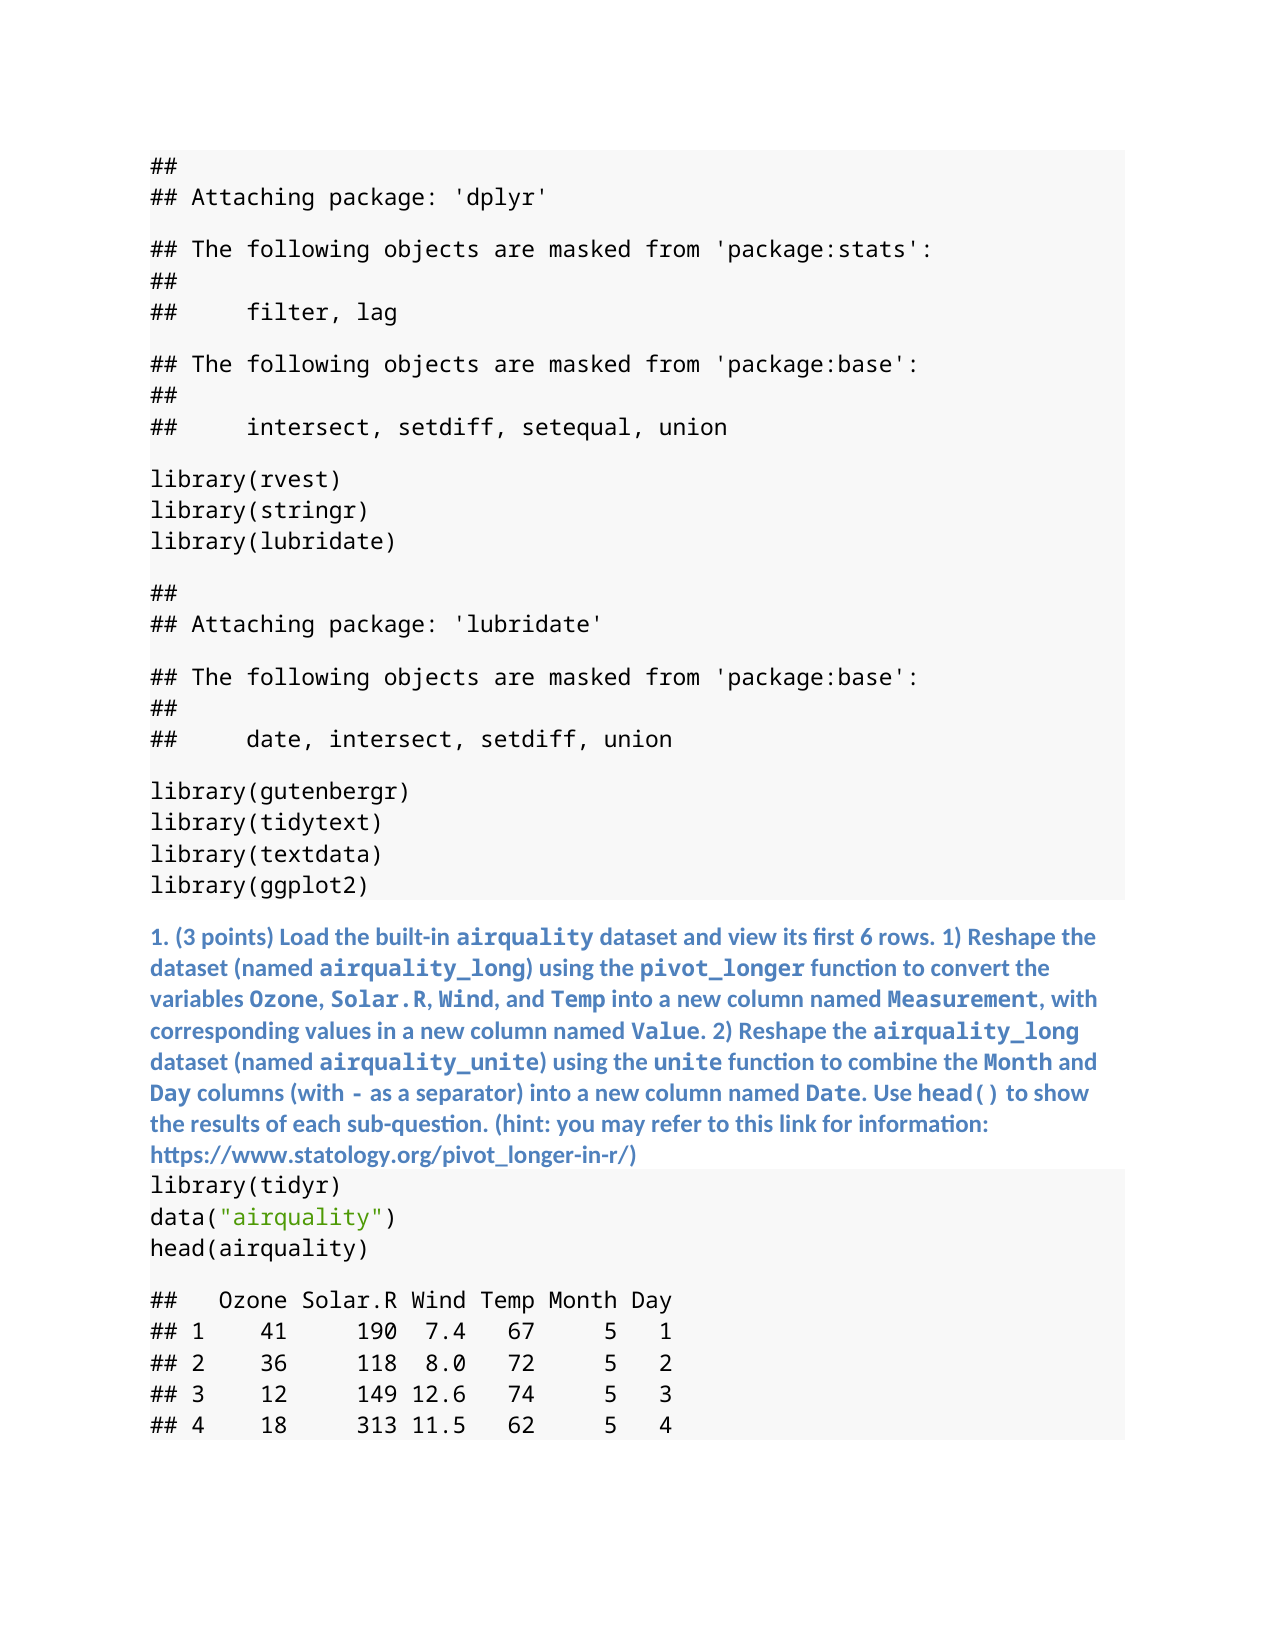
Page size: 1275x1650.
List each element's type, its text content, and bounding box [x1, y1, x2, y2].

subtitle 1. (3 points) Load the built-in airquality dataset and view its first 6 rows. 1) Reshape the dataset (named airquality_long) using the pivot_longer function to convert the variables Ozone, Solar.R, Wind, and Temp into a new column named Measurement, with corresponding values in a new column named Value. 2) Reshape the airquality_long dataset (named airquality_unite) using the unite function to combine the Month and Day columns (with - as a separator) into a new column named Date. Use head() to show the results of each sub-question. (hint: you may refer to this link for information: https://www.statology.org/pivot_longer-in-r/) [150, 921, 1125, 1169]
text ## The following objects are masked from 'package:stats': ## ## filter, lag [150, 233, 1125, 327]
text ## The following objects are masked from 'package:base': ## ## intersect, setdiff, setequal, union [150, 348, 1125, 442]
text ## ## Attaching package: 'lubridate' [150, 577, 1125, 639]
text library(tidyr) data("airquality") head(airquality) [342, 1169, 1125, 1263]
text library(rvest) library(stringr) library(lubridate) [150, 462, 1125, 556]
text library(gutenbergr) library(tidytext) library(textdata) library(ggplot2) [150, 775, 1125, 900]
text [150, 1284, 1125, 1440]
text ## ## Attaching package: 'dplyr' [150, 150, 1125, 212]
text ## The following objects are masked from 'package:base': ## ## date, intersect, setdiff, union [150, 660, 1125, 754]
